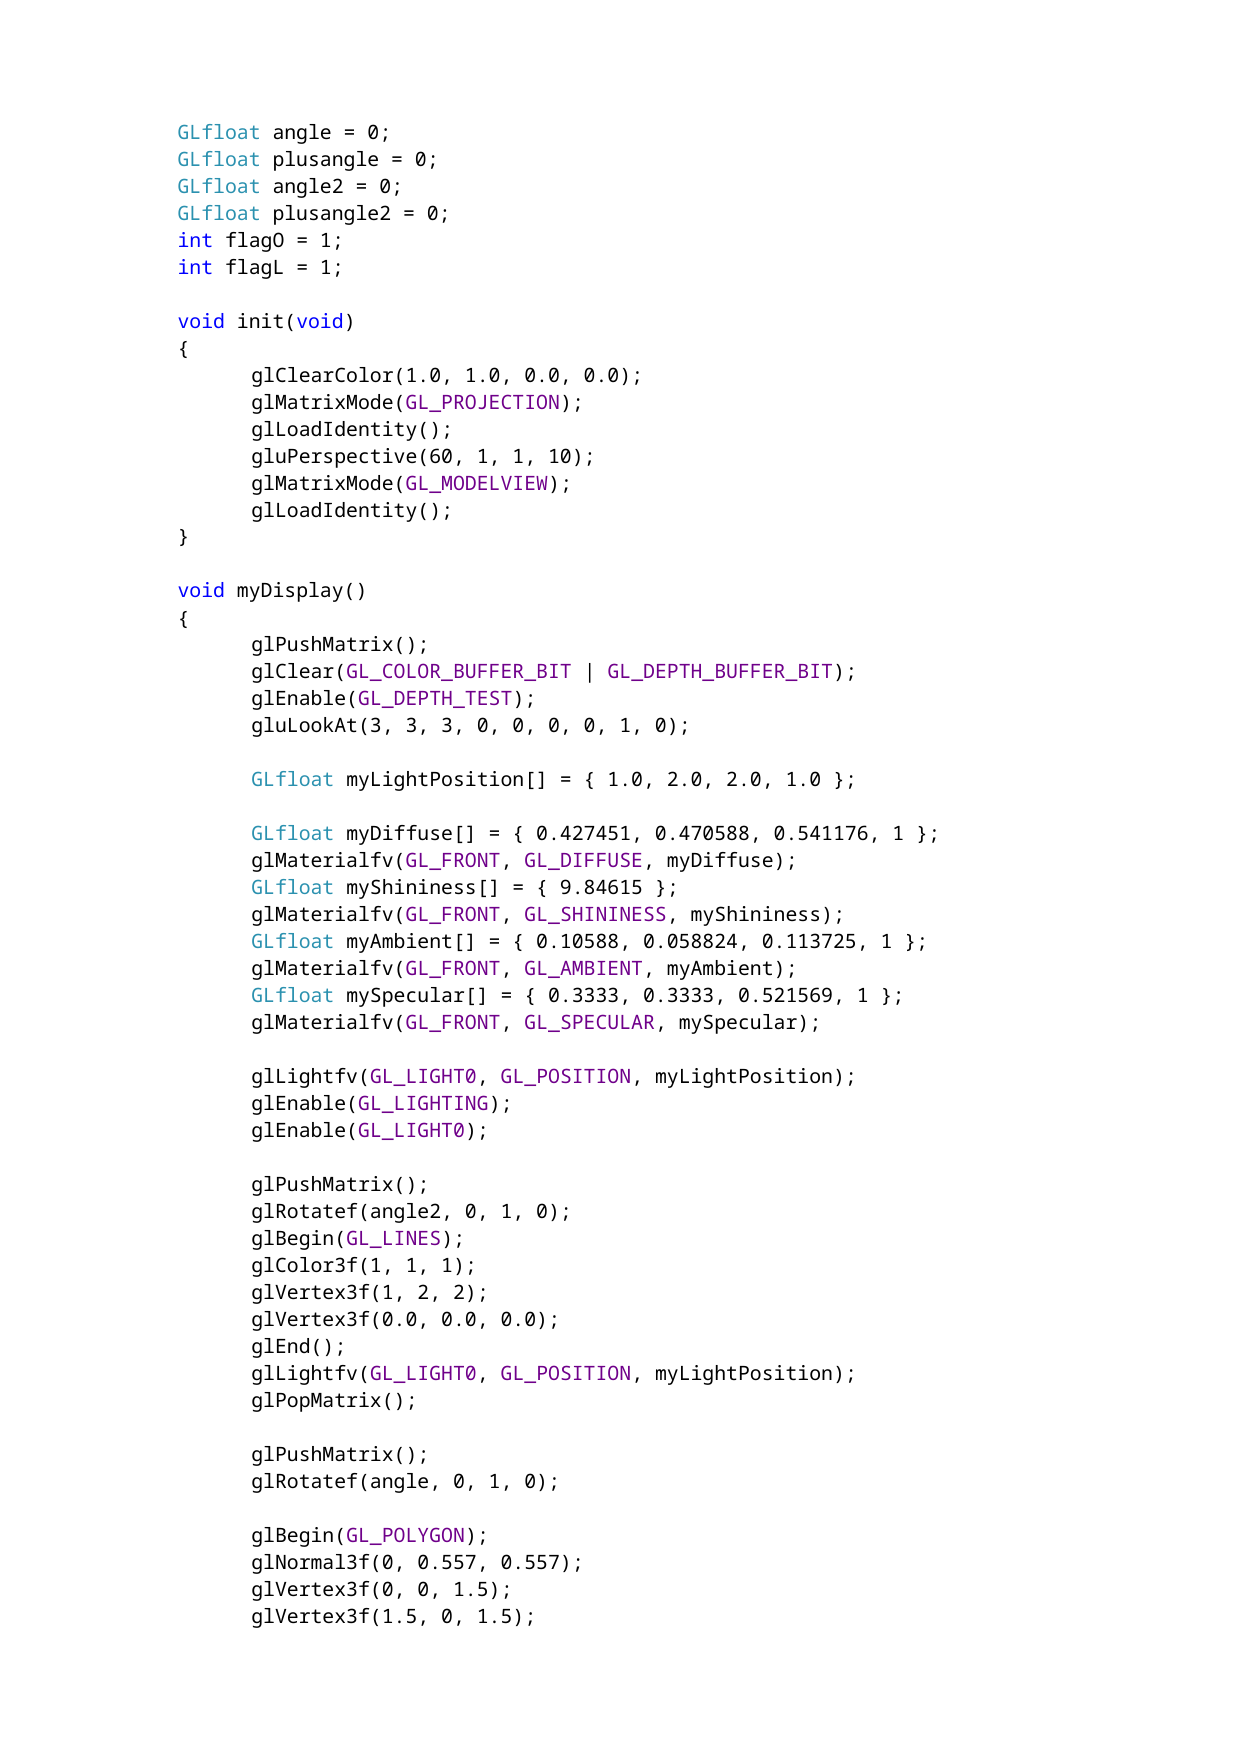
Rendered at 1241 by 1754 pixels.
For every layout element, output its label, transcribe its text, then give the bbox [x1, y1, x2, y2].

text glClear(GL_COLOR_BUFFER_BIT | GL_DEPTH_BUFFER_BIT); [177, 658, 1152, 685]
text GLfloat myShininess[] = { 9.84615 }; [177, 873, 1152, 901]
text int flagO = 1; [177, 226, 1152, 253]
text glEnd(); [177, 1332, 1152, 1359]
text { [177, 604, 1152, 631]
text glClearColor(1.0, 1.0, 0.0, 0.0); [177, 361, 1152, 388]
text GLfloat myDiffuse[] = { 0.427451, 0.470588, 0.541176, 1 }; [177, 819, 1152, 847]
text glMaterialfv(GL_FRONT, GL_AMBIENT, myAmbient); [177, 954, 1152, 981]
text } [177, 523, 1152, 550]
text glPushMatrix(); [177, 1170, 1152, 1197]
text glVertex3f(0.0, 0.0, 0.0); [177, 1305, 1152, 1332]
text glMaterialfv(GL_FRONT, GL_SHININESS, myShininess); [177, 901, 1152, 927]
text { [177, 334, 1152, 361]
text glRotatef(angle2, 0, 1, 0); [177, 1197, 1152, 1224]
text glMaterialfv(GL_FRONT, GL_DIFFUSE, myDiffuse); [177, 847, 1152, 873]
text glVertex3f(1, 2, 2); [177, 1278, 1152, 1305]
text GLfloat myAmbient[] = { 0.10588, 0.058824, 0.113725, 1 }; [177, 927, 1152, 954]
text GLfloat mySpecular[] = { 0.3333, 0.3333, 0.521569, 1 }; [177, 981, 1152, 1008]
text glVertex3f(1.5, 0, 1.5); [177, 1602, 1152, 1629]
text glRotatef(angle, 0, 1, 0); [177, 1467, 1152, 1494]
text glBegin(GL_POLYGON); [177, 1521, 1152, 1548]
text glPopMatrix(); [177, 1386, 1152, 1413]
text glPushMatrix(); [177, 1440, 1152, 1467]
text glEnable(GL_LIGHT0); [177, 1116, 1152, 1143]
text glVertex3f(0, 0, 1.5); [177, 1575, 1152, 1602]
text GLfloat plusangle2 = 0; [177, 199, 1152, 226]
text glMatrixMode(GL_MODELVIEW); [177, 469, 1152, 496]
text GLfloat plusangle = 0; [177, 145, 1152, 172]
text glEnable(GL_DEPTH_TEST); [177, 685, 1152, 712]
text glLightfv(GL_LIGHT0, GL_POSITION, myLightPosition); [177, 1062, 1152, 1089]
text glLoadIdentity(); [177, 496, 1152, 523]
text gluPerspective(60, 1, 1, 10); [177, 442, 1152, 469]
text glLightfv(GL_LIGHT0, GL_POSITION, myLightPosition); [177, 1359, 1152, 1386]
text void myDisplay() [177, 577, 1152, 604]
text glNormal3f(0, 0.557, 0.557); [177, 1548, 1152, 1575]
text GLfloat angle = 0; [177, 118, 1152, 145]
text gluLookAt(3, 3, 3, 0, 0, 0, 0, 1, 0); [177, 712, 1152, 739]
text int flagL = 1; [177, 253, 1152, 280]
text glPushMatrix(); [177, 631, 1152, 658]
text glEnable(GL_LIGHTING); [177, 1089, 1152, 1116]
text GLfloat angle2 = 0; [177, 172, 1152, 199]
text glBegin(GL_LINES); [177, 1224, 1152, 1251]
text void init(void) [177, 307, 1152, 334]
text glMatrixMode(GL_PROJECTION); [177, 388, 1152, 415]
text glLoadIdentity(); [177, 415, 1152, 442]
text GLfloat myLightPosition[] = { 1.0, 2.0, 2.0, 1.0 }; [177, 766, 1152, 793]
text glColor3f(1, 1, 1); [177, 1251, 1152, 1278]
text glMaterialfv(GL_FRONT, GL_SPECULAR, mySpecular); [177, 1008, 1152, 1035]
